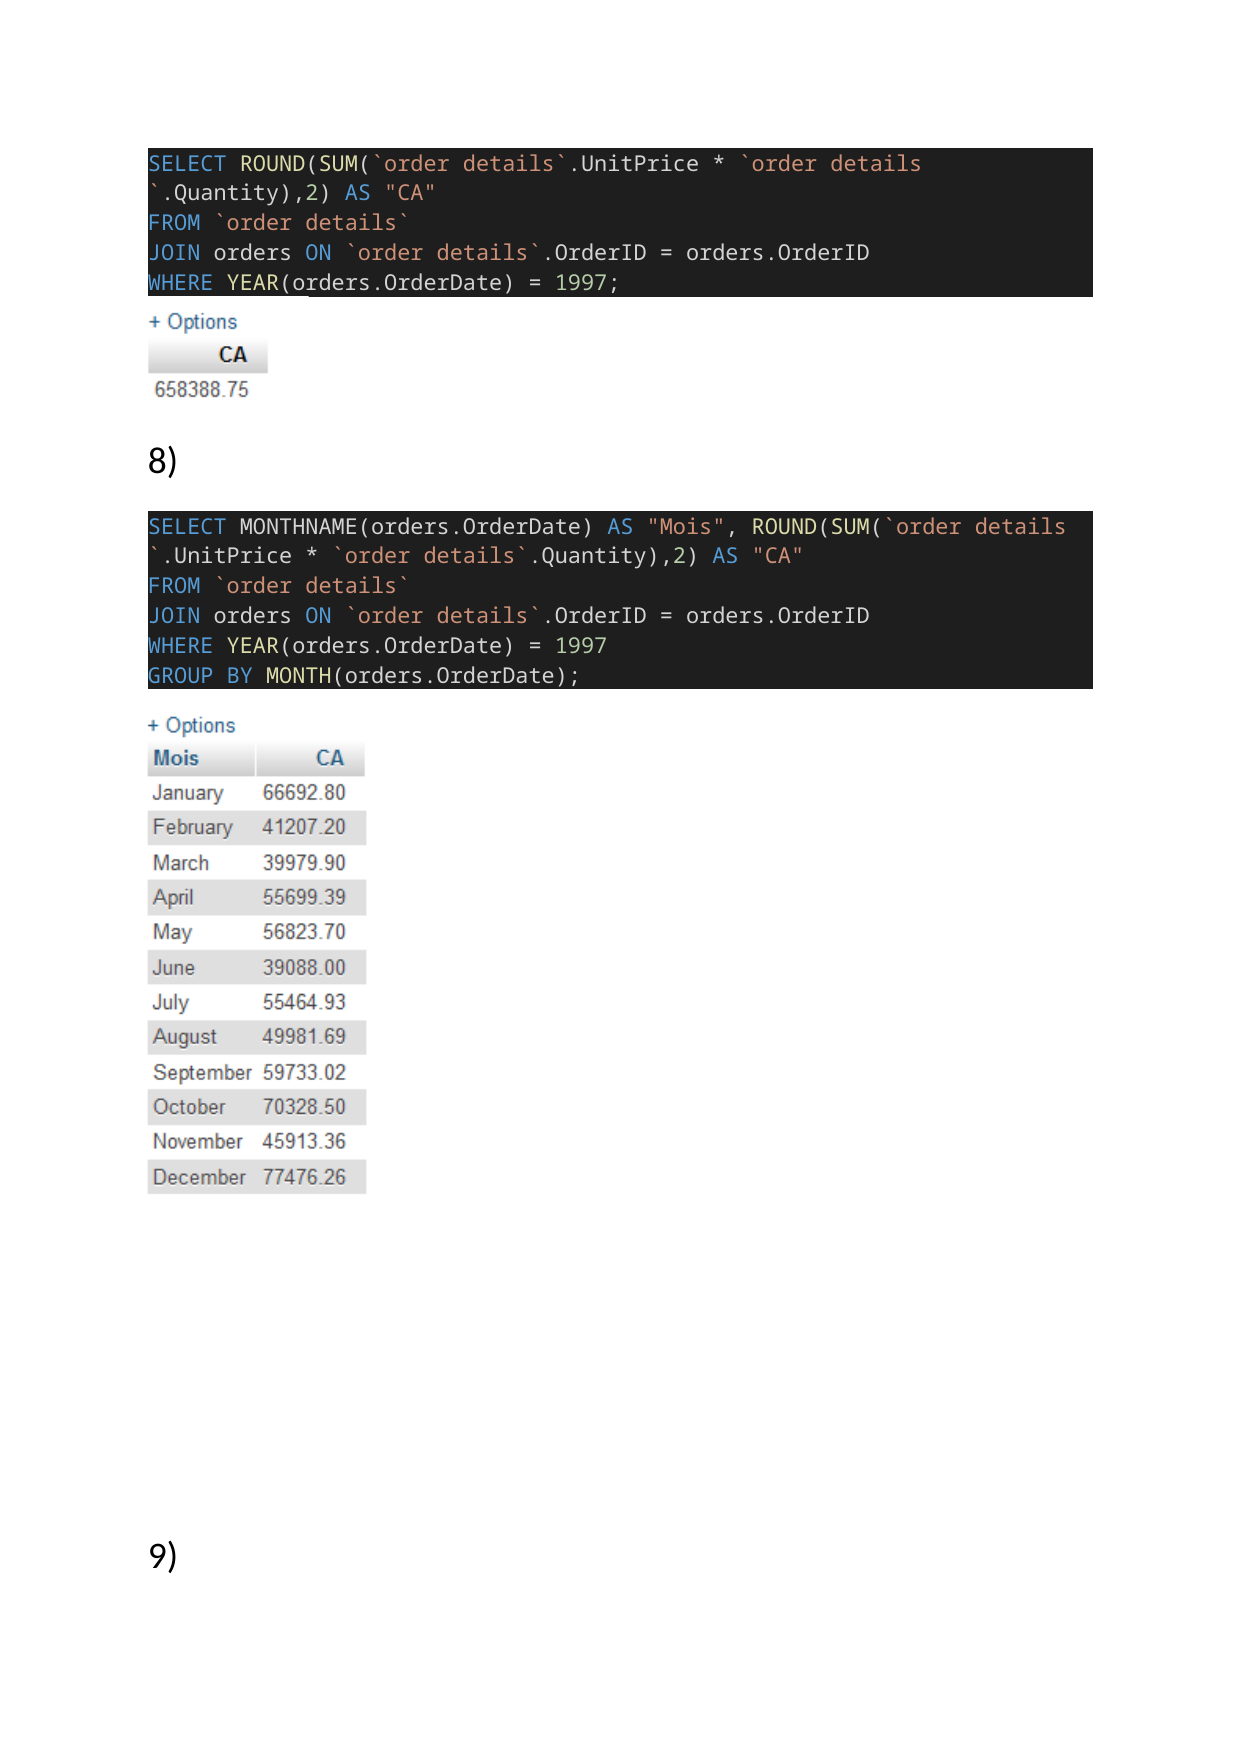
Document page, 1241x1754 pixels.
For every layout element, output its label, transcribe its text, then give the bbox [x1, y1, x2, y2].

text FROM `order details` [148, 207, 1093, 237]
text JOIN orders ON `order details`.OrderID = orders.OrderID [148, 237, 1093, 267]
text SELECT ROUND(SUM(`order details`.UnitPrice * `order details`.Quantity),2) AS "CA" [148, 148, 1093, 207]
text WHERE YEAR(orders.OrderDate) = 1997; [148, 267, 1093, 297]
text 8) [148, 437, 1093, 483]
text JOIN orders ON `order details`.OrderID = orders.OrderID [148, 600, 1093, 630]
text WHERE YEAR(orders.OrderDate) = 1997 [148, 630, 1093, 660]
text FROM `order details` [148, 570, 1093, 600]
picture [147, 689, 376, 1213]
picture [147, 296, 309, 413]
text 9) [148, 1532, 1093, 1578]
text SELECT MONTHNAME(orders.OrderDate) AS "Mois", ROUND(SUM(`order details`.UnitPrice * `order details`.Quantity),2) AS "CA" [148, 511, 1093, 570]
text GROUP BY MONTH(orders.OrderDate); [148, 660, 1093, 689]
